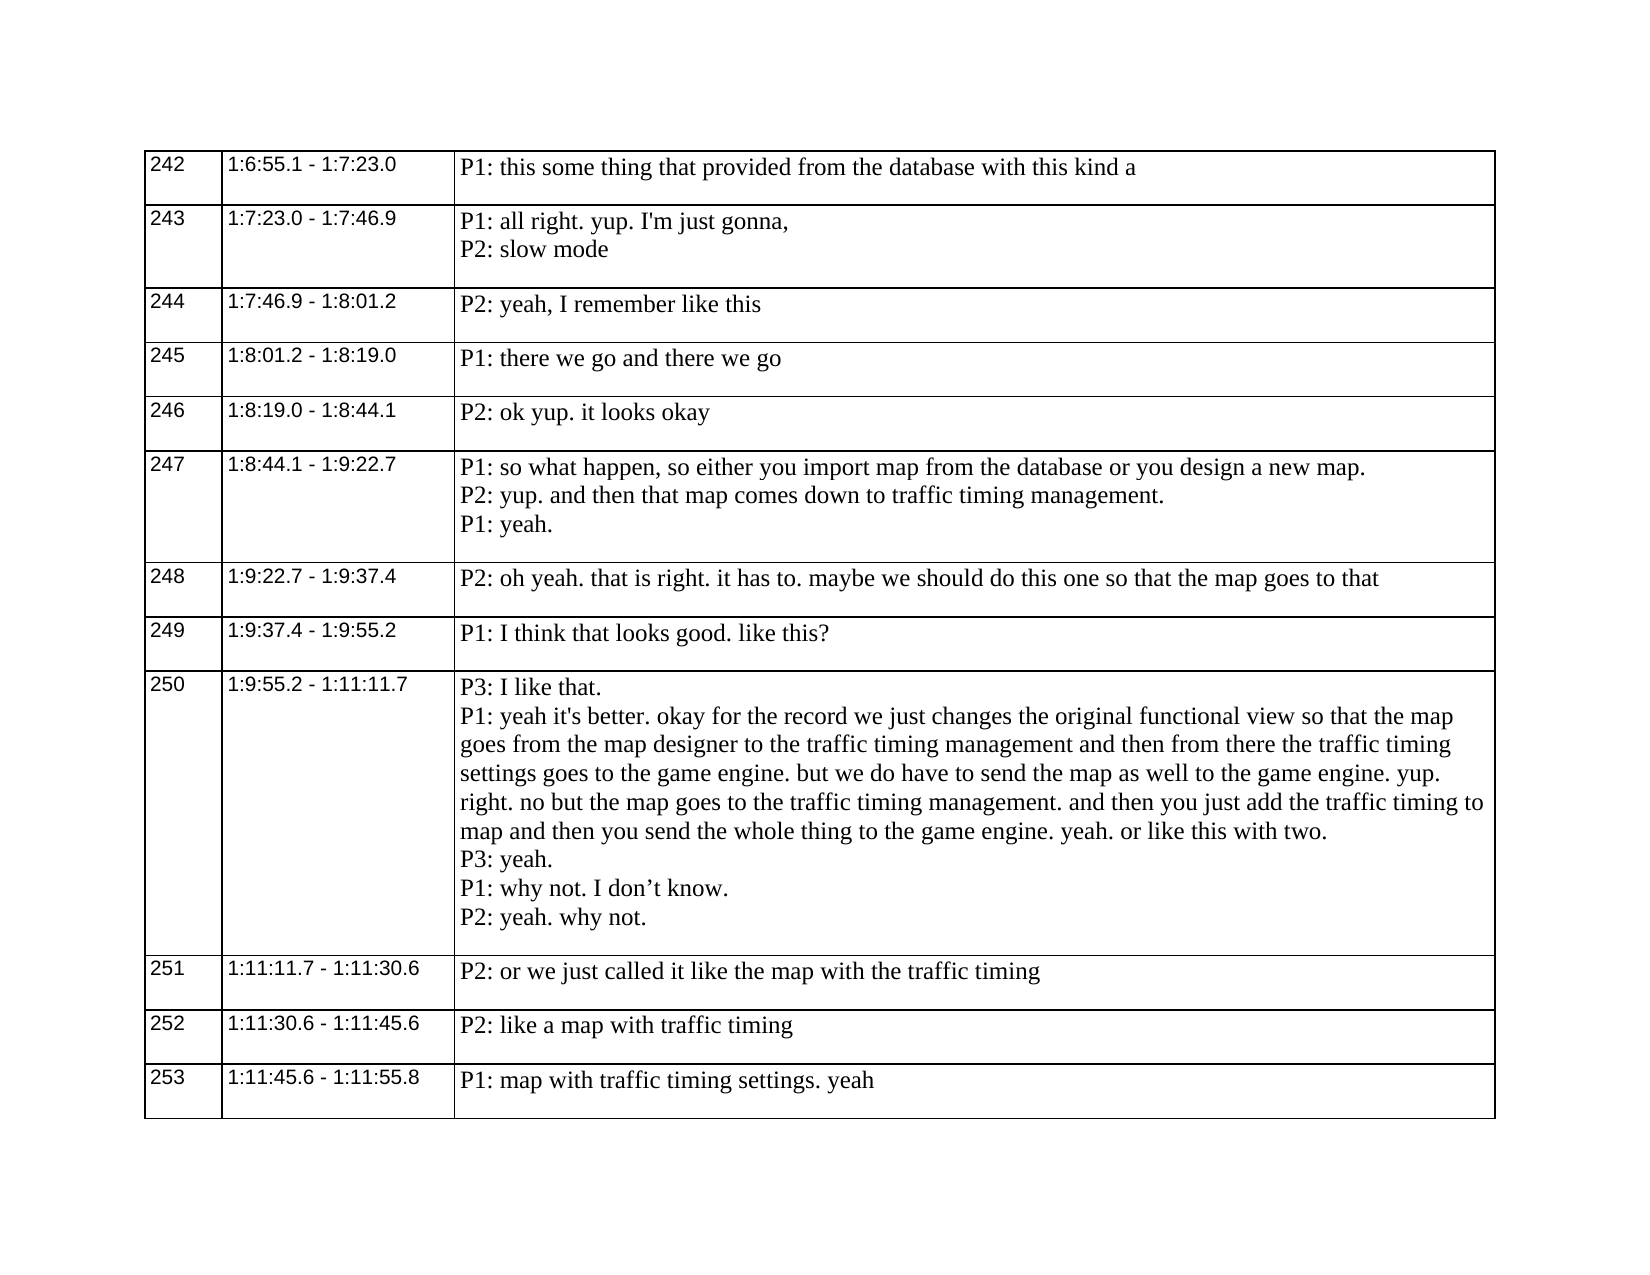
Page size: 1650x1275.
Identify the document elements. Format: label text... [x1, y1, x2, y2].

table_cell 252 [146, 1011, 221, 1063]
table_cell P2: ok yup. it looks okay [455, 397, 1494, 450]
table_cell 245 [146, 343, 221, 396]
table_cell 249 [146, 618, 221, 670]
table_cell 1:9:37.4 - 1:9:55.2 [223, 618, 454, 670]
table_cell 1:7:23.0 - 1:7:46.9 [223, 206, 454, 287]
table_cell 243 [146, 206, 221, 287]
table_cell P1: this some thing that provided from the database with this kind a [455, 152, 1494, 204]
table_cell 1:11:11.7 - 1:11:30.6 [223, 956, 454, 1009]
table_cell P1: all right. yup. I'm just gonna, P2: slow mode [455, 206, 1494, 287]
table_cell 1:9:55.2 - 1:11:11.7 [223, 672, 454, 955]
table_cell P1: map with traffic timing settings. yeah [455, 1065, 1494, 1117]
table_cell P2: oh yeah. that is right. it has to. maybe we should do this one so that the map goes to that [455, 563, 1494, 616]
table_cell 1:11:30.6 - 1:11:45.6 [223, 1011, 454, 1063]
table_cell 244 [146, 289, 221, 342]
table_cell 1:7:46.9 - 1:8:01.2 [223, 289, 454, 342]
table_cell 1:6:55.1 - 1:7:23.0 [223, 152, 454, 204]
table_cell P1: so what happen, so either you import map from the database or you design a new map. P2: yup. and then that map comes down to traffic timing management. P1: yeah. [455, 452, 1494, 562]
table_cell 247 [146, 452, 221, 562]
table_cell 1:8:44.1 - 1:9:22.7 [223, 452, 454, 562]
table_cell 1:8:19.0 - 1:8:44.1 [223, 397, 454, 450]
table_cell P3: I like that. P1: yeah it's better. okay for the record we just changes the original functional view so that the map goes from the map designer to the traffic timing management and then from there the traffic timing settings goes to the game engine. but we do have to send the map as well to the game engine. yup. right. no but the map goes to the traffic timing management. and then you just add the traffic timing to map and then you send the whole thing to the game engine. yeah. or like this with two. P3: yeah. P1: why not. I don’t know. P2: yeah. why not. [455, 672, 1494, 955]
table_cell 250 [146, 672, 221, 955]
table_cell 248 [146, 563, 221, 616]
table_cell 251 [146, 956, 221, 1009]
table_cell 246 [146, 397, 221, 450]
table_cell P2: or we just called it like the map with the traffic timing [455, 956, 1494, 1009]
table_cell 1:11:45.6 - 1:11:55.8 [223, 1065, 454, 1117]
table_cell P1: I think that looks good. like this? [455, 618, 1494, 670]
table_cell P2: like a map with traffic timing [455, 1011, 1494, 1063]
table_cell 1:8:01.2 - 1:8:19.0 [223, 343, 454, 396]
table_cell 1:9:22.7 - 1:9:37.4 [223, 563, 454, 616]
table_cell P1: there we go and there we go [455, 343, 1494, 396]
table_cell P2: yeah, I remember like this [455, 289, 1494, 342]
table_cell 253 [146, 1065, 221, 1117]
table_cell 242 [146, 152, 221, 204]
